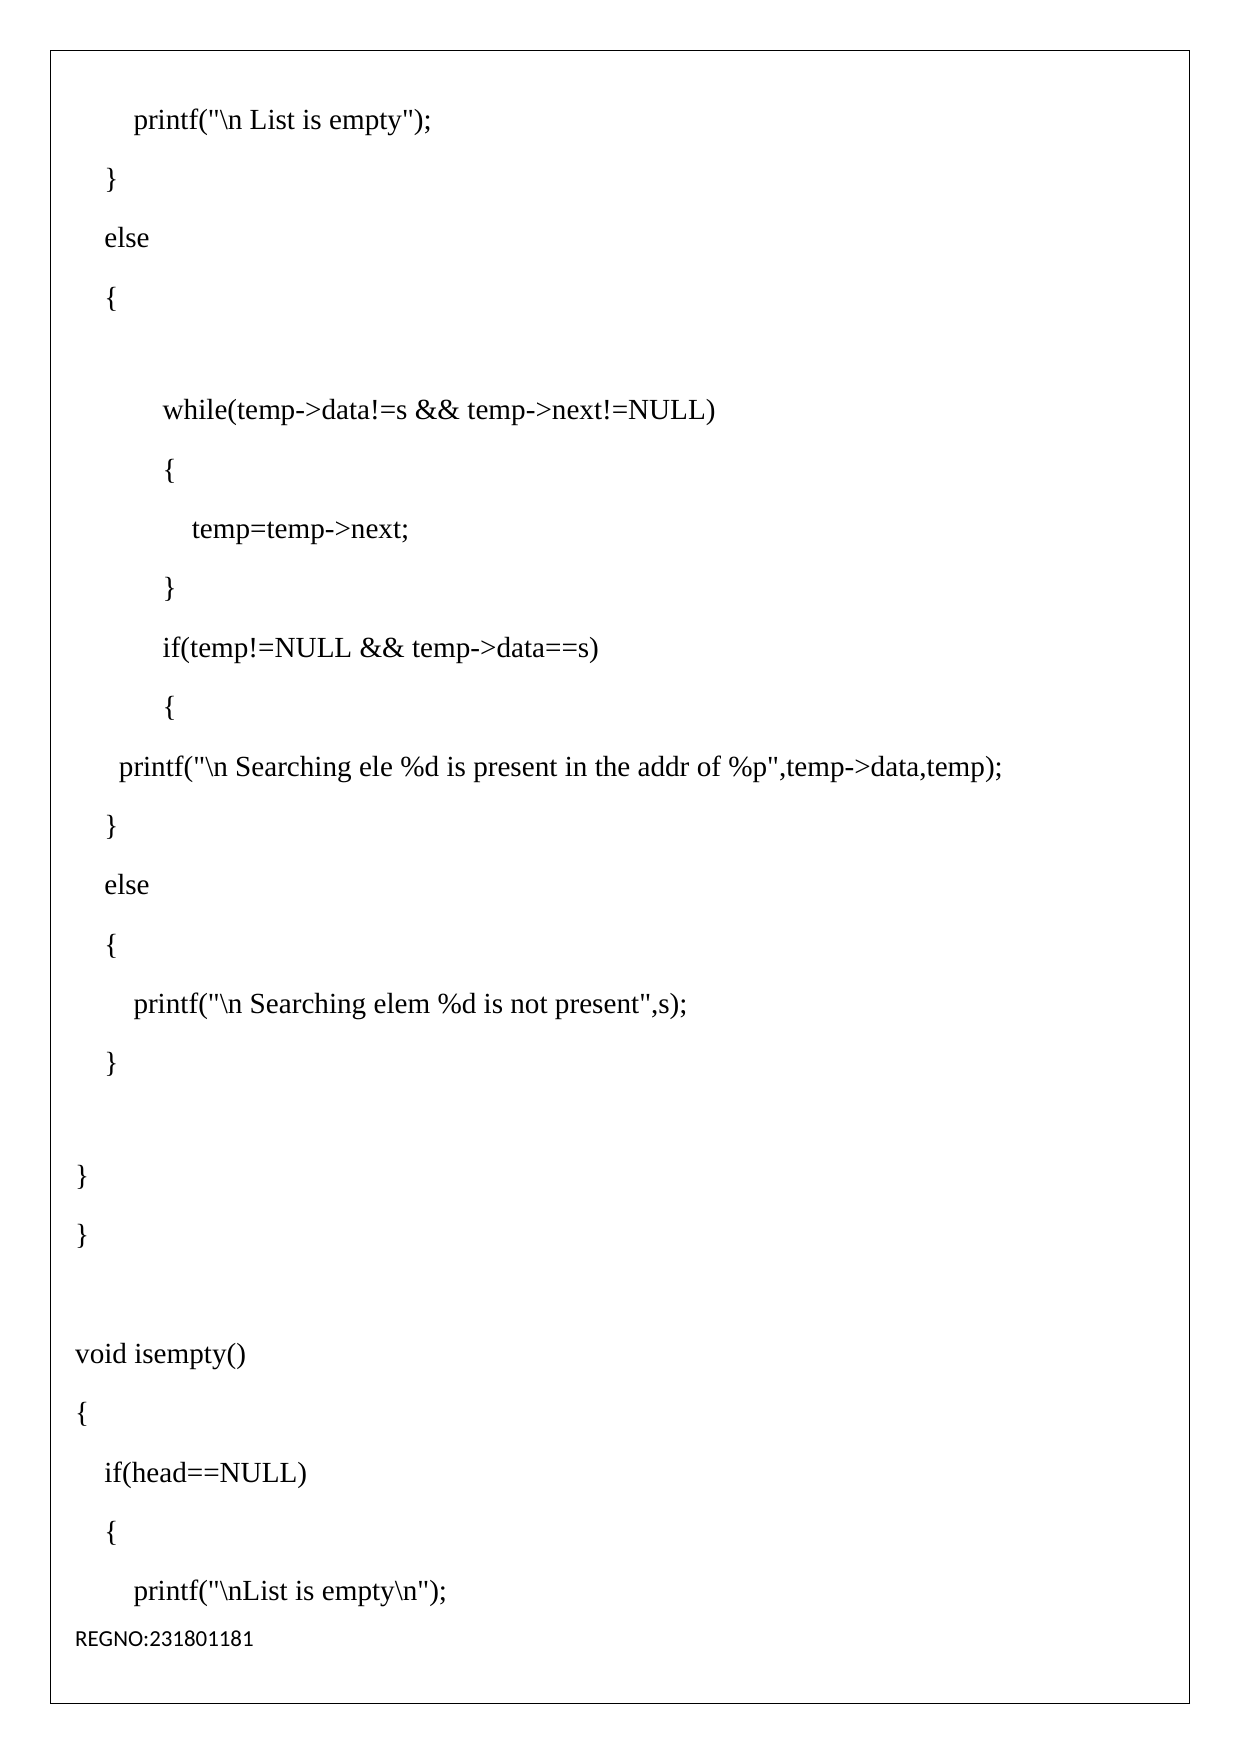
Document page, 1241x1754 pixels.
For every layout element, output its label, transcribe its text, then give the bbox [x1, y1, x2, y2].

text } [75, 1046, 1165, 1079]
text { [75, 1395, 1165, 1429]
text if(head==NULL) [75, 1455, 1165, 1488]
text printf("\n List is empty"); [75, 102, 1165, 135]
text } [75, 1217, 1165, 1251]
text while(temp->data!=s && temp->next!=NULL) [75, 392, 1165, 426]
text printf("\n Searching elem %d is not present",s); [75, 986, 1165, 1020]
text if(temp!=NULL && temp->data==s) [75, 630, 1165, 663]
text { [75, 689, 1165, 723]
text { [75, 1514, 1165, 1548]
text printf("\nList is empty\n"); [75, 1573, 1165, 1607]
text else [75, 221, 1165, 254]
text { [75, 452, 1165, 485]
text void isempty() [75, 1336, 1165, 1369]
text else [75, 867, 1165, 901]
text { [75, 927, 1165, 960]
text } [75, 808, 1165, 842]
text temp=temp->next; [75, 511, 1165, 545]
text printf("\n Searching ele %d is present in the addr of %p",temp->data,temp); [75, 749, 1165, 782]
text { [75, 280, 1165, 313]
text } [75, 1158, 1165, 1191]
text } [75, 571, 1165, 604]
text } [75, 161, 1165, 195]
